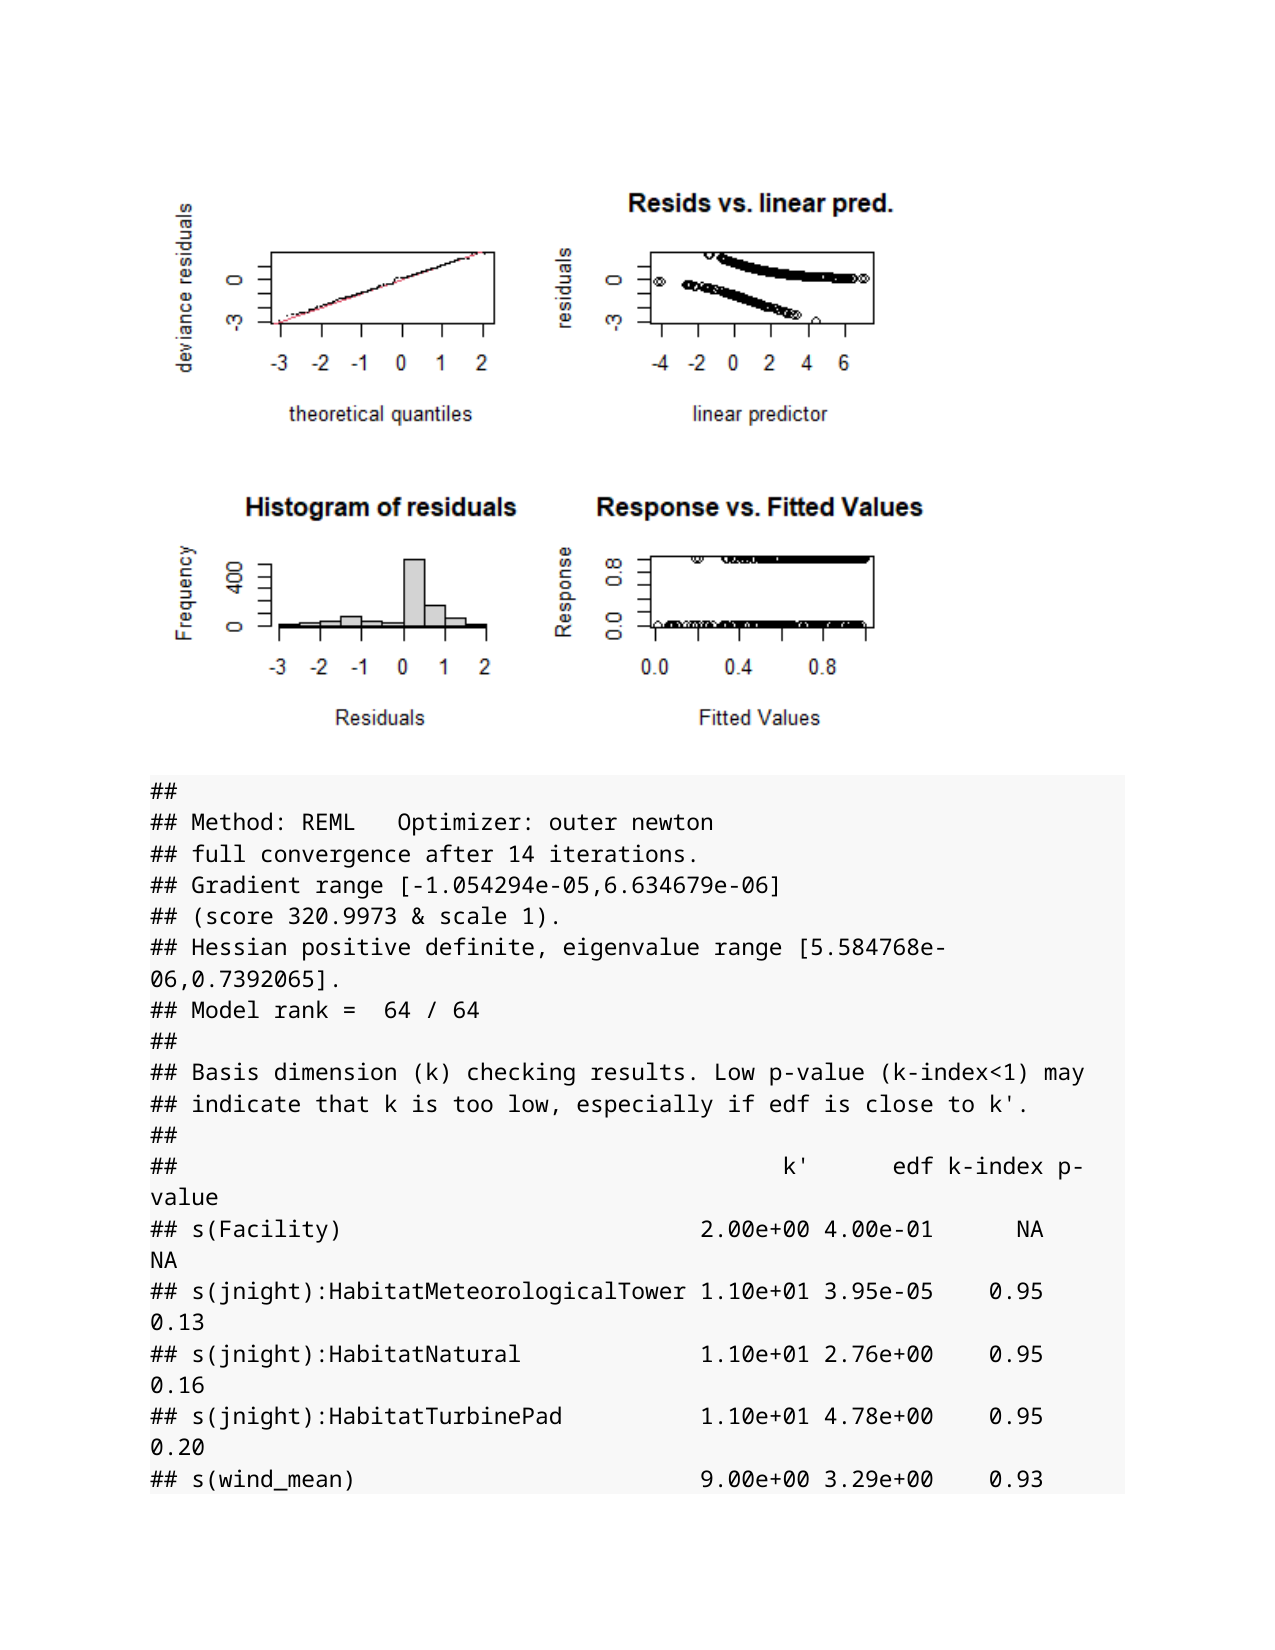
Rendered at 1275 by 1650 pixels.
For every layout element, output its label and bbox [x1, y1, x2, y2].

text [150, 775, 1125, 1494]
picture [168, 150, 927, 757]
